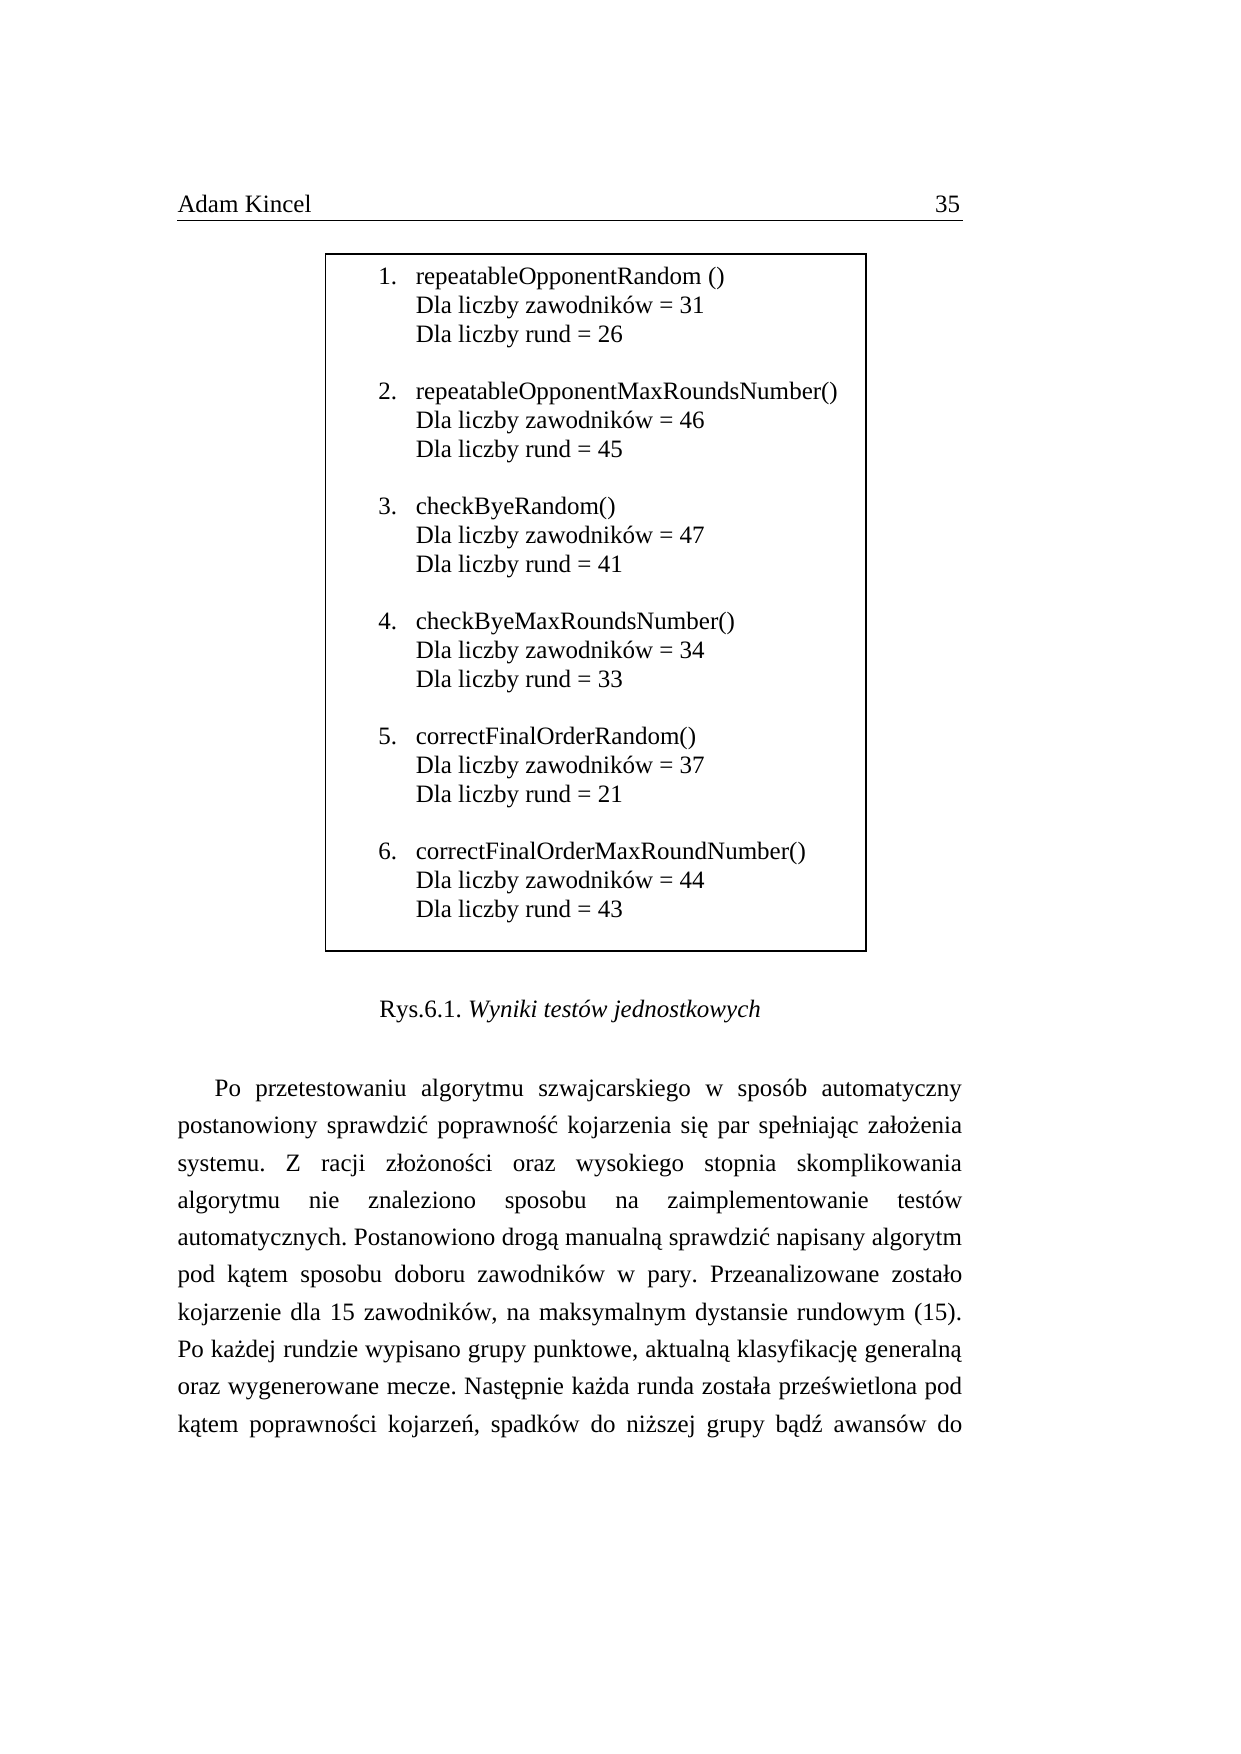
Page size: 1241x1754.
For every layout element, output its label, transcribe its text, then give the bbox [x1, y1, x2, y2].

text Rys.6.1. Wyniki testów jednostkowych [177, 994, 963, 1023]
